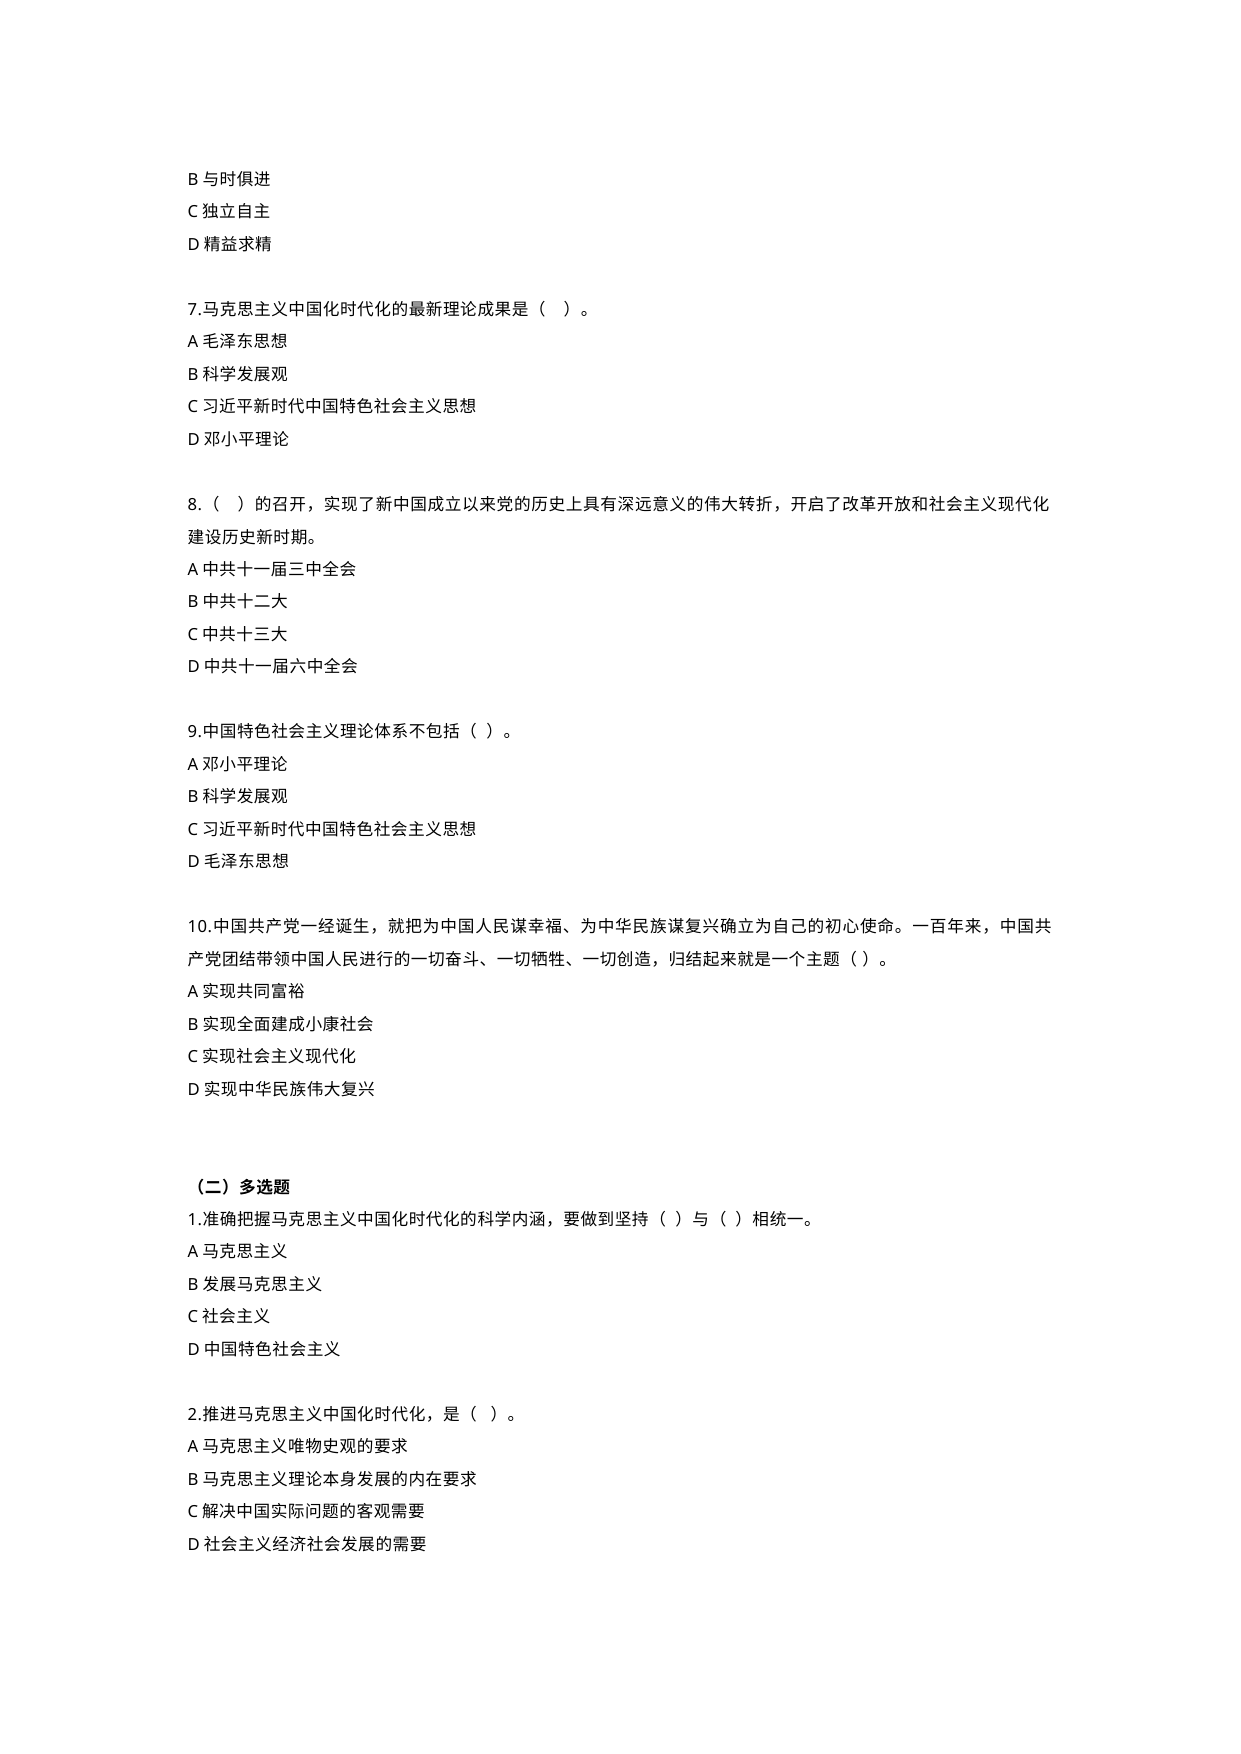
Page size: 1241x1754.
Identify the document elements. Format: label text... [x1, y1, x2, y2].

text A实现共同富裕 [187, 974, 1053, 1007]
text C中共十三大 [187, 617, 1053, 649]
text B与时俱进 [187, 162, 1053, 194]
text A马克思主义唯物史观的要求 [187, 1429, 1053, 1462]
text C实现社会主义现代化 [187, 1039, 1053, 1072]
text 8.（ ）的召开，实现了新中国成立以来党的历史上具有深远意义的伟大转折，开启了改革开放和社会主义现代化建设历史新时期。 [187, 487, 1053, 552]
text D邓小平理论 [187, 422, 1053, 454]
text A毛泽东思想 [187, 324, 1053, 357]
text （二）多选题 [187, 1169, 1053, 1202]
text 10.中国共产党一经诞生，就把为中国人民谋幸福、为中华民族谋复兴确立为自己的初心使命。一百年来，中国共产党团结带领中国人民进行的一切奋斗、一切牺牲、一切创造，归结起来就是一个主题（ ）。 [187, 909, 1053, 974]
text 1.准确把握马克思主义中国化时代化的科学内涵，要做到坚持（ ）与（ ）相统一。 [187, 1202, 1053, 1234]
text D中共十一届六中全会 [187, 649, 1053, 682]
text B发展马克思主义 [187, 1267, 1053, 1299]
text C习近平新时代中国特色社会主义思想 [187, 812, 1053, 844]
text B中共十二大 [187, 584, 1053, 617]
text C习近平新时代中国特色社会主义思想 [187, 389, 1053, 422]
text C解决中国实际问题的客观需要 [187, 1494, 1053, 1527]
text D中国特色社会主义 [187, 1332, 1053, 1364]
text 7.马克思主义中国化时代化的最新理论成果是（ ）。 [187, 292, 1053, 324]
text 9.中国特色社会主义理论体系不包括（ ）。 [187, 714, 1053, 747]
text A马克思主义 [187, 1234, 1053, 1267]
text D精益求精 [187, 227, 1053, 259]
text C社会主义 [187, 1299, 1053, 1332]
text D社会主义经济社会发展的需要 [187, 1527, 1053, 1559]
text 2.推进马克思主义中国化时代化，是（ ）。 [187, 1397, 1053, 1429]
text A中共十一届三中全会 [187, 552, 1053, 584]
text D毛泽东思想 [187, 844, 1053, 877]
text A邓小平理论 [187, 747, 1053, 779]
text C独立自主 [187, 194, 1053, 227]
text B科学发展观 [187, 357, 1053, 389]
text B马克思主义理论本身发展的内在要求 [187, 1462, 1053, 1494]
text B科学发展观 [187, 779, 1053, 812]
text B实现全面建成小康社会 [187, 1007, 1053, 1039]
text D实现中华民族伟大复兴 [187, 1072, 1053, 1104]
